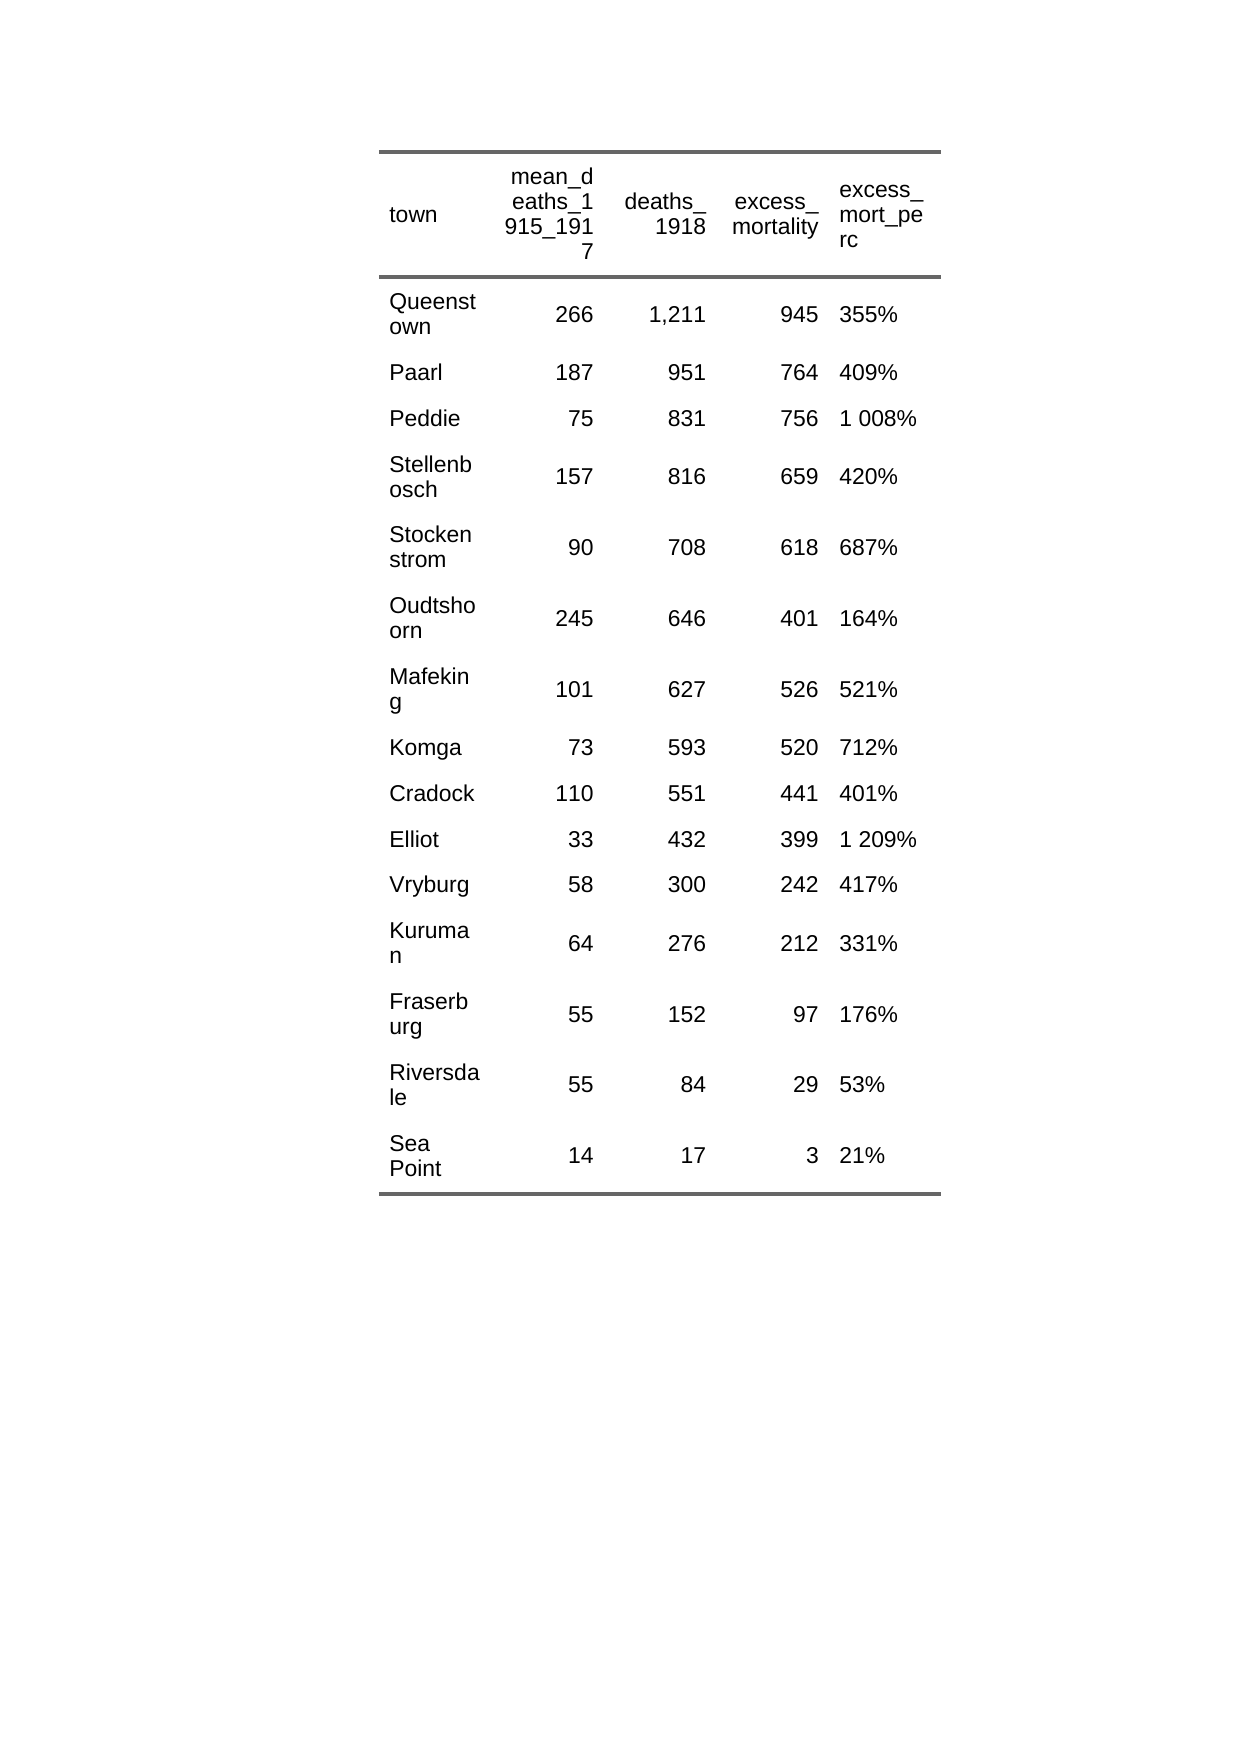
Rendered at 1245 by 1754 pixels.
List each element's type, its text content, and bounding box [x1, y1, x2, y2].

table_cell Stellenbosch [379, 442, 491, 512]
table_cell 110 [491, 771, 604, 817]
table_cell Fraserburg [379, 979, 491, 1050]
table_cell 1 209% [829, 817, 941, 862]
table_cell 176% [829, 979, 941, 1050]
table_cell 401% [829, 771, 941, 817]
table_cell Cradock [379, 771, 491, 817]
table_cell 331% [829, 908, 941, 979]
table_cell Kuruman [379, 908, 491, 979]
table_cell Peddie [379, 396, 491, 442]
table_cell 764 [716, 350, 829, 396]
table_cell Stockenstrom [379, 513, 491, 583]
table_cell 17 [604, 1121, 716, 1192]
table_cell 526 [716, 654, 829, 725]
table_cell 245 [491, 583, 604, 654]
table_cell 1 008% [829, 396, 941, 442]
table_header excess_mortality [716, 154, 829, 275]
table_cell 152 [604, 979, 716, 1050]
table_cell 14 [491, 1121, 604, 1192]
table_header mean_deaths_1915_1917 [491, 154, 604, 275]
table_cell 29 [716, 1050, 829, 1121]
table_header excess_mort_perc [829, 154, 941, 275]
table_cell 212 [716, 908, 829, 979]
table_cell 627 [604, 654, 716, 725]
table_cell 687% [829, 513, 941, 583]
table_cell 187 [491, 350, 604, 396]
table_cell Oudtshoorn [379, 583, 491, 654]
table_cell 831 [604, 396, 716, 442]
table_cell 242 [716, 863, 829, 908]
table_cell 73 [491, 725, 604, 771]
table_cell 659 [716, 442, 829, 512]
table_cell 33 [491, 817, 604, 862]
table_cell Riversdale [379, 1050, 491, 1121]
table_cell 53% [829, 1050, 941, 1121]
table_cell Mafeking [379, 654, 491, 725]
table_cell 58 [491, 863, 604, 908]
table_cell 432 [604, 817, 716, 862]
table_header town [379, 154, 491, 275]
table_cell 399 [716, 817, 829, 862]
table_cell Paarl [379, 350, 491, 396]
table_cell 401 [716, 583, 829, 654]
table_cell 593 [604, 725, 716, 771]
table_cell Komga [379, 725, 491, 771]
table_cell Elliot [379, 817, 491, 862]
table_cell 90 [491, 513, 604, 583]
table_cell 276 [604, 908, 716, 979]
table_cell 84 [604, 1050, 716, 1121]
table_cell 64 [491, 908, 604, 979]
table_cell 756 [716, 396, 829, 442]
table_cell 55 [491, 1050, 604, 1121]
table_cell 646 [604, 583, 716, 654]
table_cell 355% [829, 279, 941, 350]
table_cell 409% [829, 350, 941, 396]
table_cell Sea Point [379, 1121, 491, 1192]
table_cell Vryburg [379, 863, 491, 908]
table_cell 708 [604, 513, 716, 583]
table_cell 21% [829, 1121, 941, 1192]
table_cell 441 [716, 771, 829, 817]
table_cell 712% [829, 725, 941, 771]
table_cell 3 [716, 1121, 829, 1192]
table_cell 157 [491, 442, 604, 512]
table_cell 75 [491, 396, 604, 442]
table_cell 300 [604, 863, 716, 908]
table_cell 164% [829, 583, 941, 654]
table_cell Queenstown [379, 279, 491, 350]
table_cell 521% [829, 654, 941, 725]
table_cell 55 [491, 979, 604, 1050]
table_cell 417% [829, 863, 941, 908]
table_cell 951 [604, 350, 716, 396]
table_cell 816 [604, 442, 716, 512]
table_cell 101 [491, 654, 604, 725]
table_cell 520 [716, 725, 829, 771]
table_cell 97 [716, 979, 829, 1050]
table_cell 618 [716, 513, 829, 583]
table_cell 420% [829, 442, 941, 512]
table_header deaths_1918 [604, 154, 716, 275]
table_cell 551 [604, 771, 716, 817]
table_cell 1,211 [604, 279, 716, 350]
table_cell 266 [491, 279, 604, 350]
table_cell 945 [716, 279, 829, 350]
